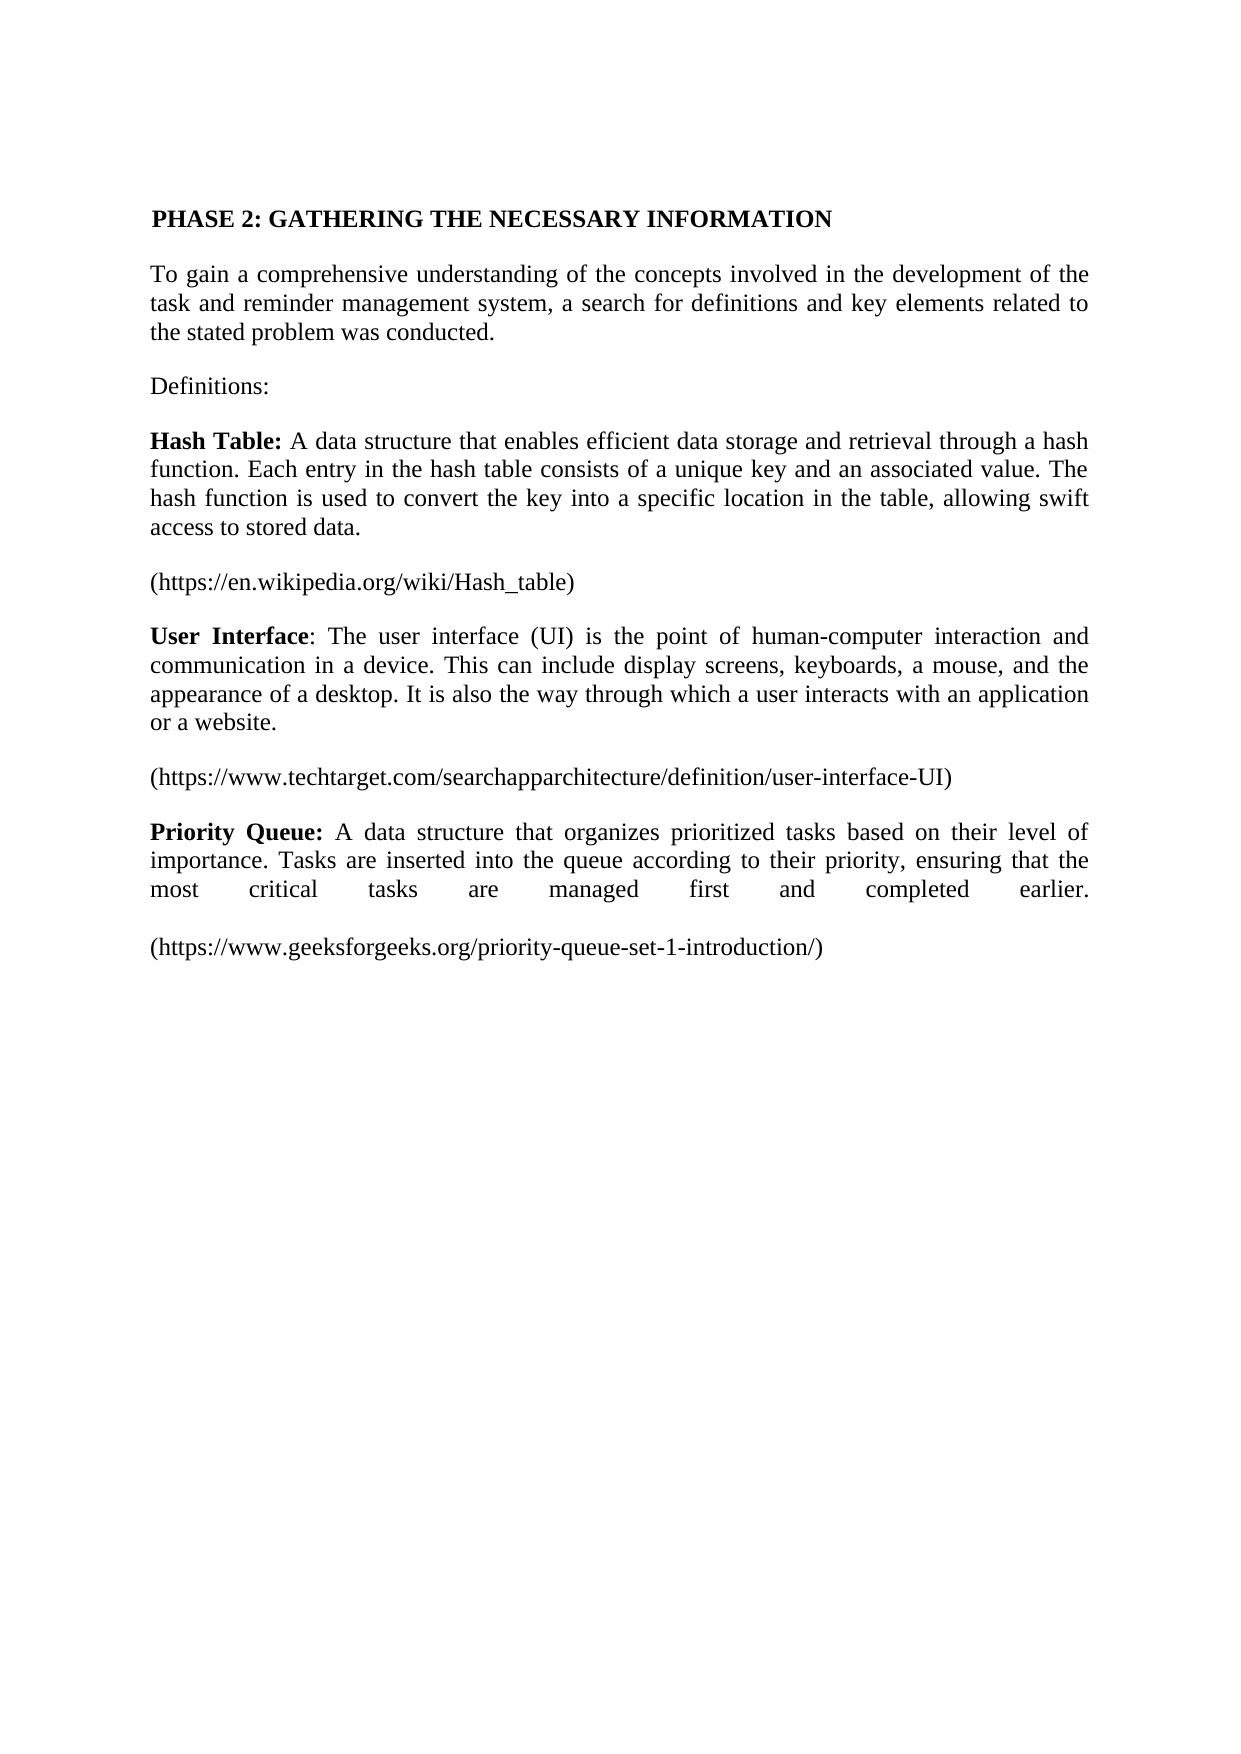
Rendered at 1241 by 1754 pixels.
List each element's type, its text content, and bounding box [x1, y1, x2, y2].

text Definitions: [150, 371, 1090, 400]
text (https://en.wikipedia.org/wiki/Hash_table) [150, 567, 1090, 595]
text PHASE 2: GATHERING THE NECESSARY INFORMATION [152, 204, 1090, 233]
text Priority Queue: A data structure that organizes prioritized tasks based on their level of importance. Tasks are inserted into the queue according to their priority, ensuring that the most critical tasks are managed first and completed earlier. (https://www.geeksforgeeks.org/priority-queue-set-1-introduction/) [150, 817, 1090, 960]
text Hash Table: A data structure that enables efficient data storage and retrieval through a hash function. Each entry in the hash table consists of a unique key and an associated value. The hash function is used to convert the key into a specific location in the table, allowing swift access to stored data. [150, 426, 1090, 541]
text User Interface: The user interface (UI) is the point of human-computer interaction and communication in a device. This can include display screens, keyboards, a mouse, and the appearance of a desktop. It is also the way through which a user interacts with an application or a website. [150, 621, 1090, 736]
text To gain a comprehensive understanding of the concepts involved in the development of the task and reminder management system, a search for definitions and key elements related to the stated problem was conducted. [150, 259, 1090, 345]
text (https://www.techtarget.com/searchapparchitecture/definition/user-interface-UI) [150, 762, 1090, 791]
